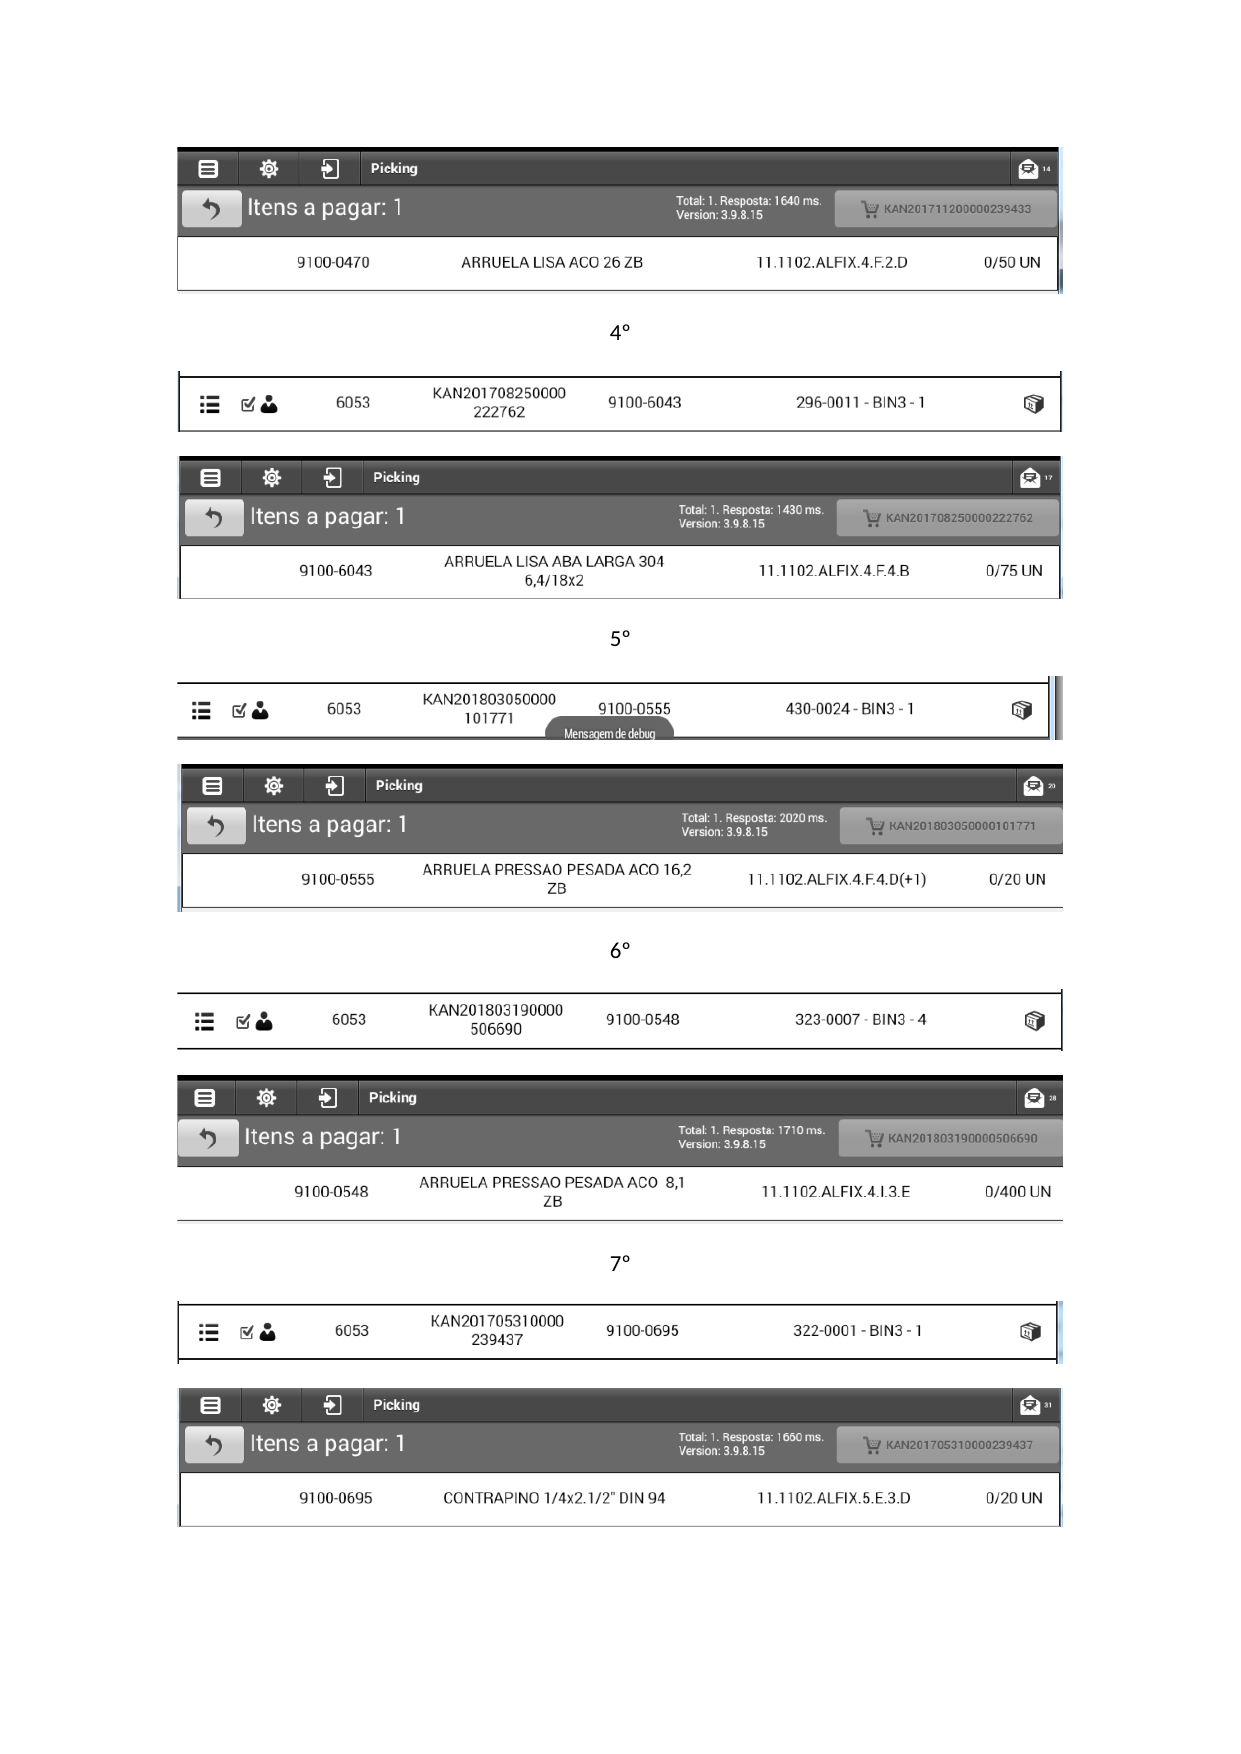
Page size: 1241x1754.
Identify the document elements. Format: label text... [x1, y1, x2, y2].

picture [177, 1301, 1063, 1364]
picture [177, 764, 1063, 912]
text 5º [177, 624, 1063, 652]
picture [177, 147, 1063, 294]
picture [177, 1075, 1063, 1224]
text 4º [177, 318, 1063, 346]
picture [177, 456, 1063, 599]
text 6º [177, 936, 1063, 964]
picture [177, 371, 1063, 432]
picture [177, 989, 1063, 1051]
text 7º [177, 1249, 1063, 1277]
picture [177, 676, 1063, 740]
picture [177, 1388, 1063, 1527]
